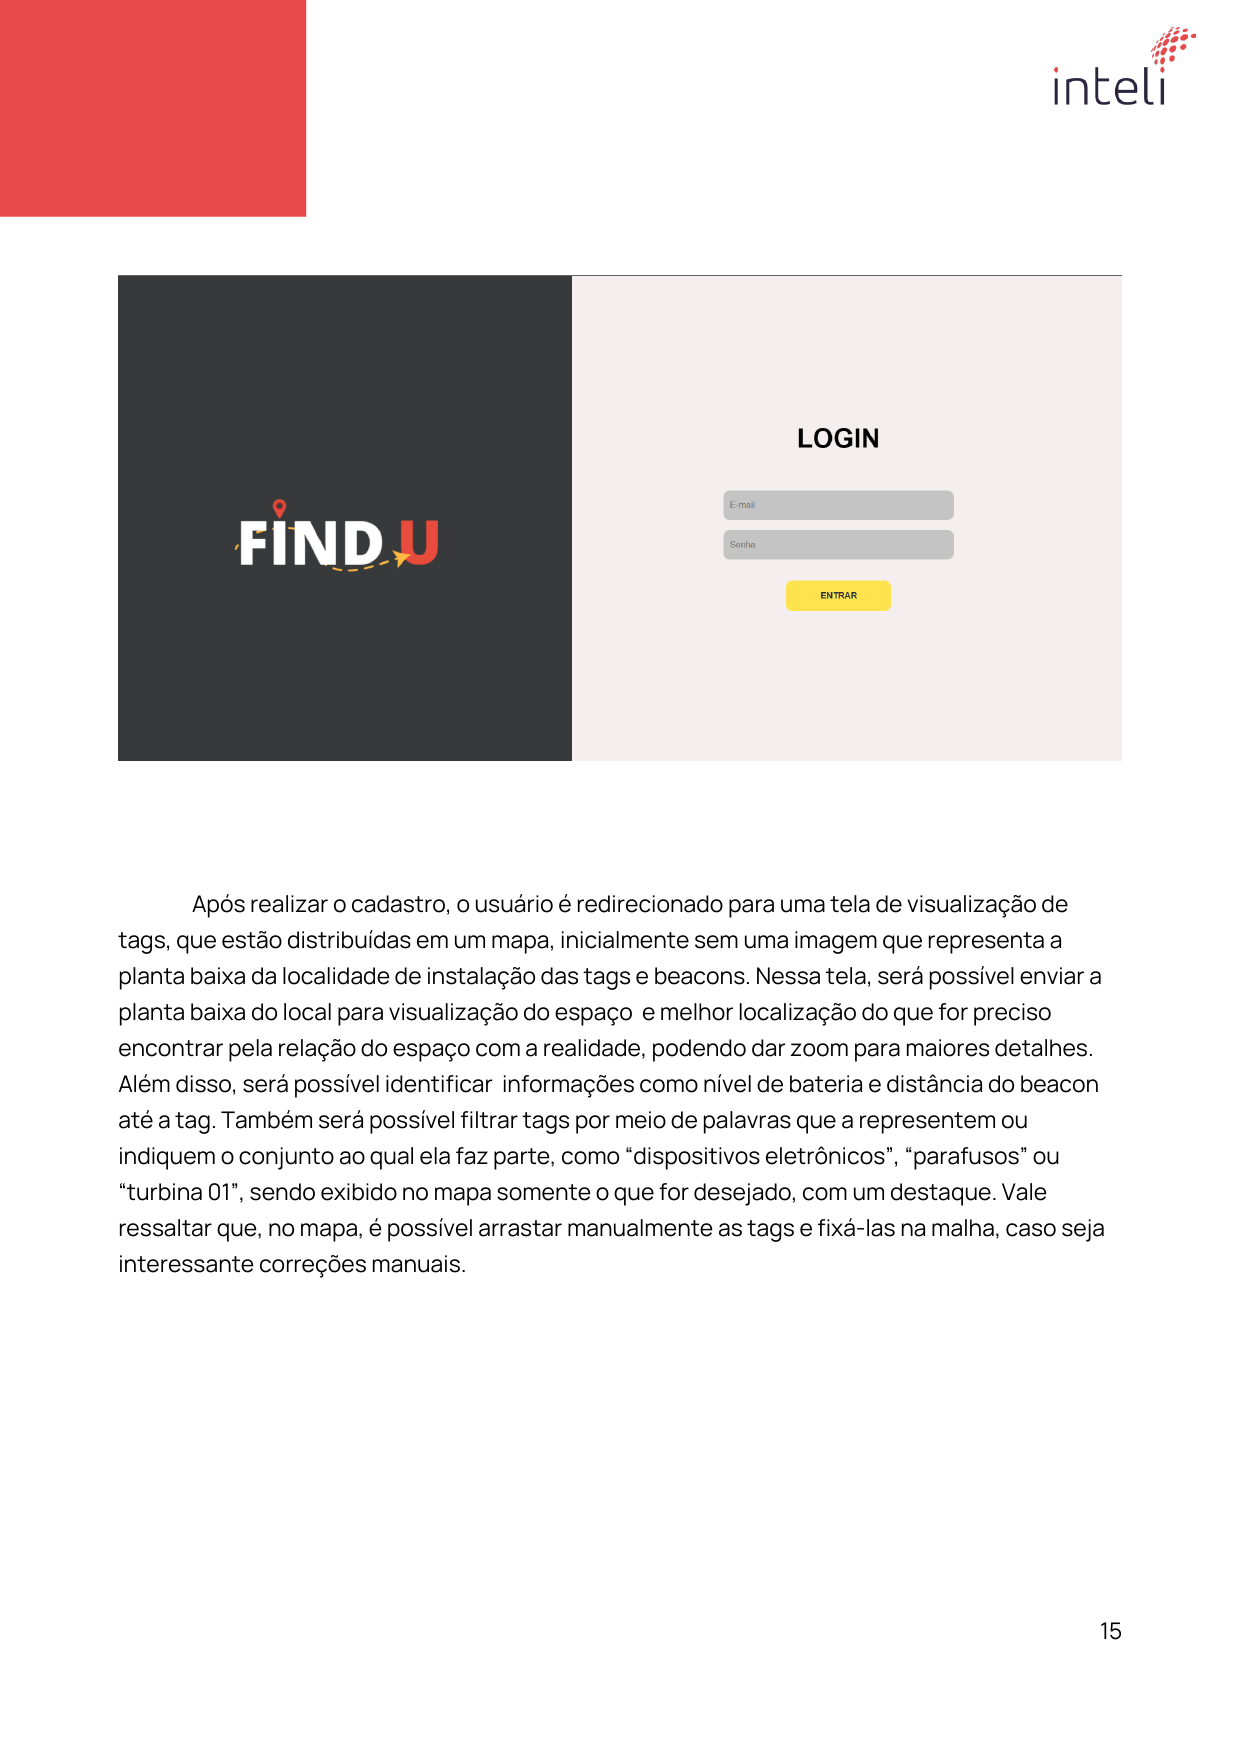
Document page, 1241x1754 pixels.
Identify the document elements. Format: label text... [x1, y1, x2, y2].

picture [1054, 27, 1197, 105]
picture [118, 275, 1123, 761]
picture [0, 0, 307, 217]
text Após realizar o cadastro, o usuário é redirecionado para uma tela de visualização de tags, que estão distribuídas em um mapa, inicialmente sem uma imagem que representa a planta baixa da localidade de instalação das tags e beacons. Nessa tela, será possível enviar a planta baixa do local para visualização do espaço e melhor localização do que for preciso encontrar pela relação do espaço com a realidade, podendo dar zoom para maiores detalhes. Além disso, será possível identificar informações como nível de bateria e distância do beacon até a tag. Também será possível filtrar tags por meio de palavras que a representem ou indiquem o conjunto ao qual ela faz parte, como “dispositivos eletrônicos”, “parafusos” ou “turbina 01”, sendo exibido no mapa somente o que for desejado, com um destaque. Vale ressaltar que, no mapa, é possível arrastar manualmente as tags e fixá-las na malha, caso seja interessante correções manuais. [118, 888, 1122, 1279]
